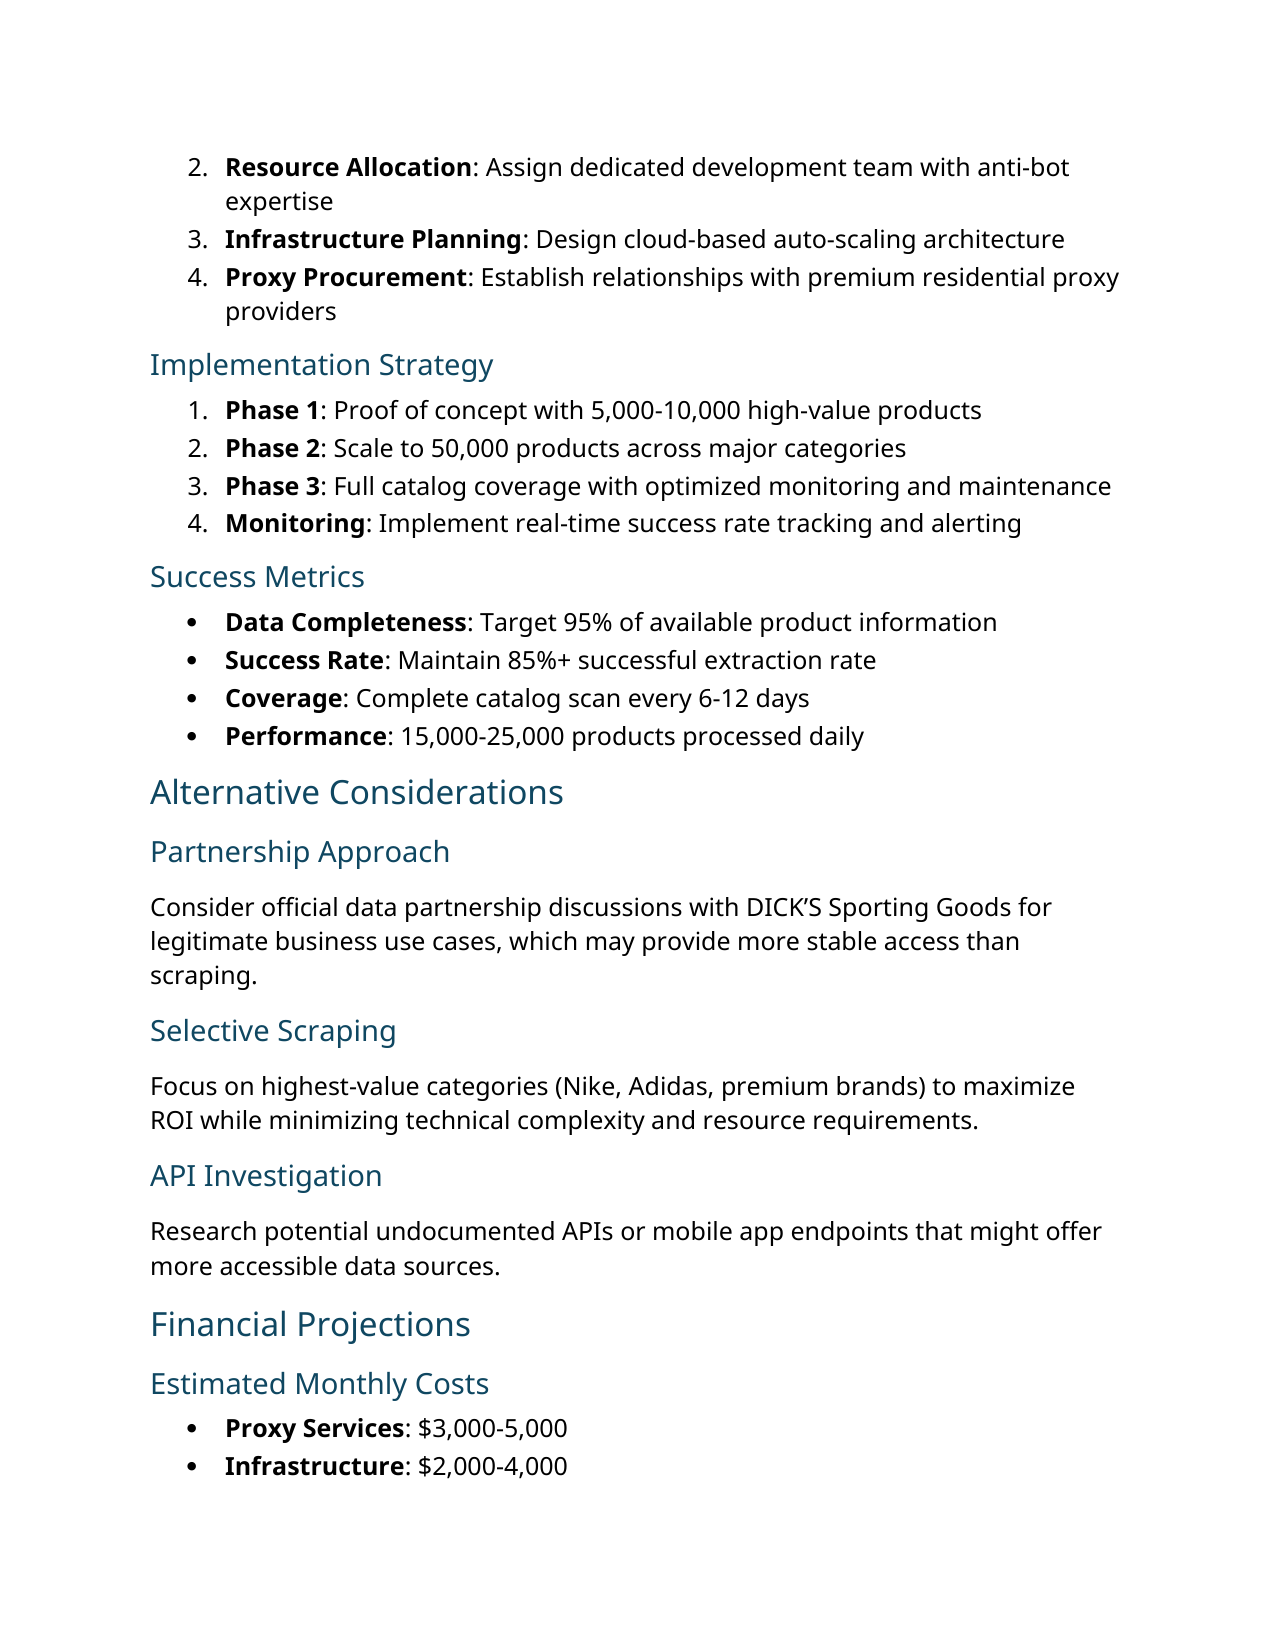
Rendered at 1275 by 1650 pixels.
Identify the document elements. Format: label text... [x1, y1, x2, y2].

list Phase 2: Scale to 50,000 products across major categories [187, 430, 1125, 464]
list Data Completeness: Target 95% of available product information [187, 605, 1125, 639]
text Research potential undocumented APIs or mobile app endpoints that might offer more accessible data sources. [150, 1214, 1125, 1282]
subtitle Alternative Considerations [150, 769, 1125, 814]
subtitle Selective Scraping [150, 1010, 1125, 1050]
subtitle Partnership Approach [150, 831, 1125, 871]
subtitle Success Metrics [150, 557, 1125, 596]
list Infrastructure: $2,000-4,000 [187, 1449, 1125, 1483]
subtitle API Investigation [150, 1156, 1125, 1195]
list Success Rate: Maintain 85%+ successful extraction rate [187, 642, 1125, 677]
list Proxy Services: $3,000-5,000 [187, 1411, 1125, 1445]
subtitle Financial Projections [150, 1301, 1125, 1346]
list Monitoring: Implement real-time success rate tracking and alerting [187, 506, 1125, 540]
list Performance: 15,000-25,000 products processed daily [187, 718, 1125, 752]
list Infrastructure Planning: Design cloud-based auto-scaling architecture [187, 222, 1125, 256]
text Focus on highest-value categories (Nike, Adidas, premium brands) to maximize ROI while minimizing technical complexity and resource requirements. [150, 1069, 1125, 1137]
text Consider official data partnership discussions with DICK’S Sporting Goods for legitimate business use cases, which may provide more stable access than scraping. [150, 889, 1125, 992]
list Phase 3: Full catalog coverage with optimized monitoring and maintenance [187, 468, 1125, 502]
list Coverage: Complete catalog scan every 6-12 days [187, 680, 1125, 714]
list Proxy Procurement: Establish relationships with premium residential proxy providers [187, 260, 1125, 328]
subtitle Estimated Monthly Costs [150, 1363, 1125, 1403]
list Resource Allocation: Assign dedicated development team with anti-bot expertise [187, 150, 1125, 218]
list Phase 1: Proof of concept with 5,000-10,000 high-value products [187, 392, 1125, 427]
subtitle Implementation Strategy [150, 344, 1125, 384]
